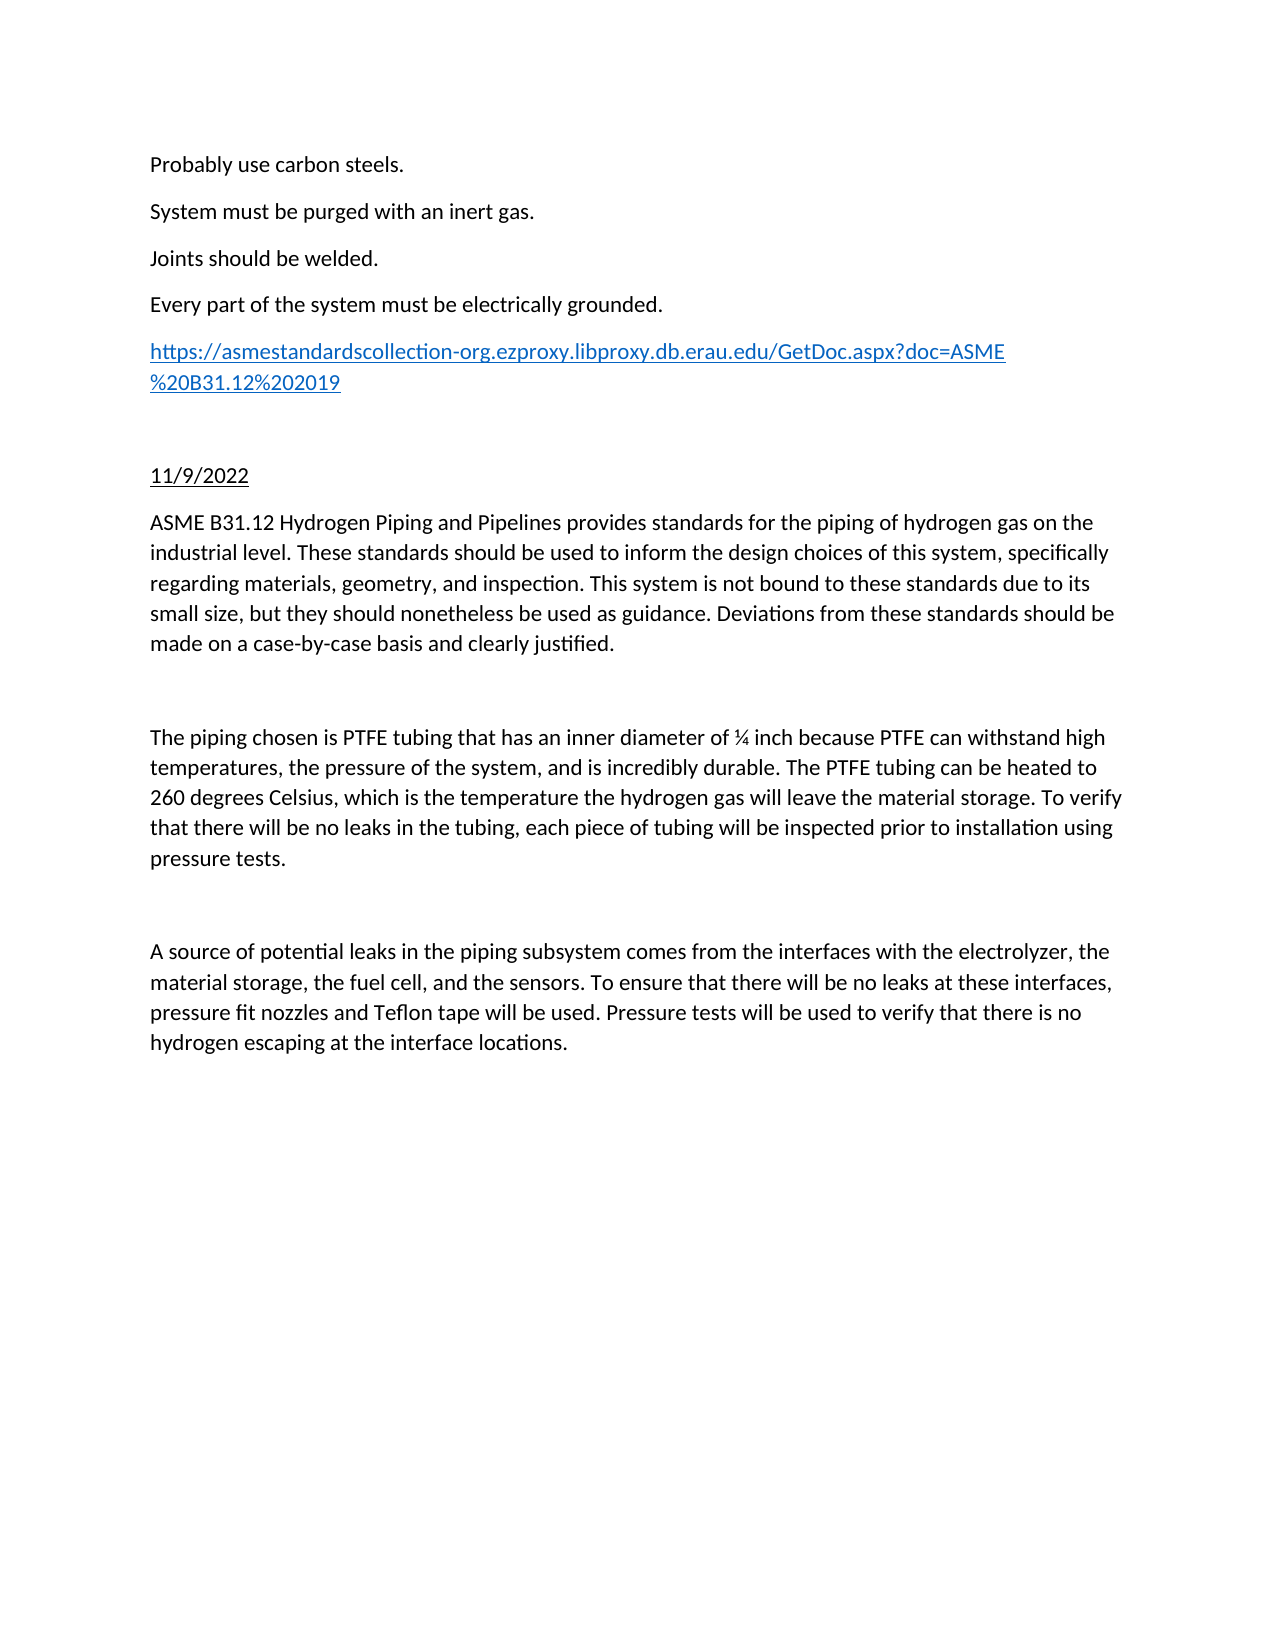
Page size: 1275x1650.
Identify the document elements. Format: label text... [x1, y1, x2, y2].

text The piping chosen is PTFE tubing that has an inner diameter of ¼ inch because PTFE can withstand high temperatures, the pressure of the system, and is incredibly durable. The PTFE tubing can be heated to 260 degrees Celsius, which is the temperature the hydrogen gas will leave the material storage. To verify that there will be no leaks in the tubing, each piece of tubing will be inspected prior to installation using pressure tests. [150, 723, 1125, 872]
text Joints should be welded. [150, 244, 1125, 272]
text System must be purged with an inert gas. [150, 197, 1125, 225]
text https://asmestandardscollection-org.ezproxy.libproxy.db.erau.edu/GetDoc.aspx?doc=ASME%20B31.12%202019 [150, 337, 1125, 396]
text Every part of the system must be electrically grounded. [150, 291, 1125, 319]
text ASME B31.12 Hydrogen Piping and Pipelines provides standards for the piping of hydrogen gas on the industrial level. These standards should be used to inform the design choices of this system, specifically regarding materials, geometry, and inspection. This system is not bound to these standards due to its small size, but they should nonetheless be used as guidance. Deviations from these standards should be made on a case-by-case basis and clearly justified. [150, 508, 1125, 657]
text Probably use carbon steels. [150, 150, 1125, 178]
text A source of potential leaks in the piping subsystem comes from the interfaces with the electrolyzer, the material storage, the fuel cell, and the sensors. To ensure that there will be no leaks at these interfaces, pressure fit nozzles and Teflon tape will be used. Pressure tests will be used to verify that there is no hydrogen escaping at the interface locations. [150, 937, 1125, 1056]
text 11/9/2022 [150, 461, 1125, 489]
